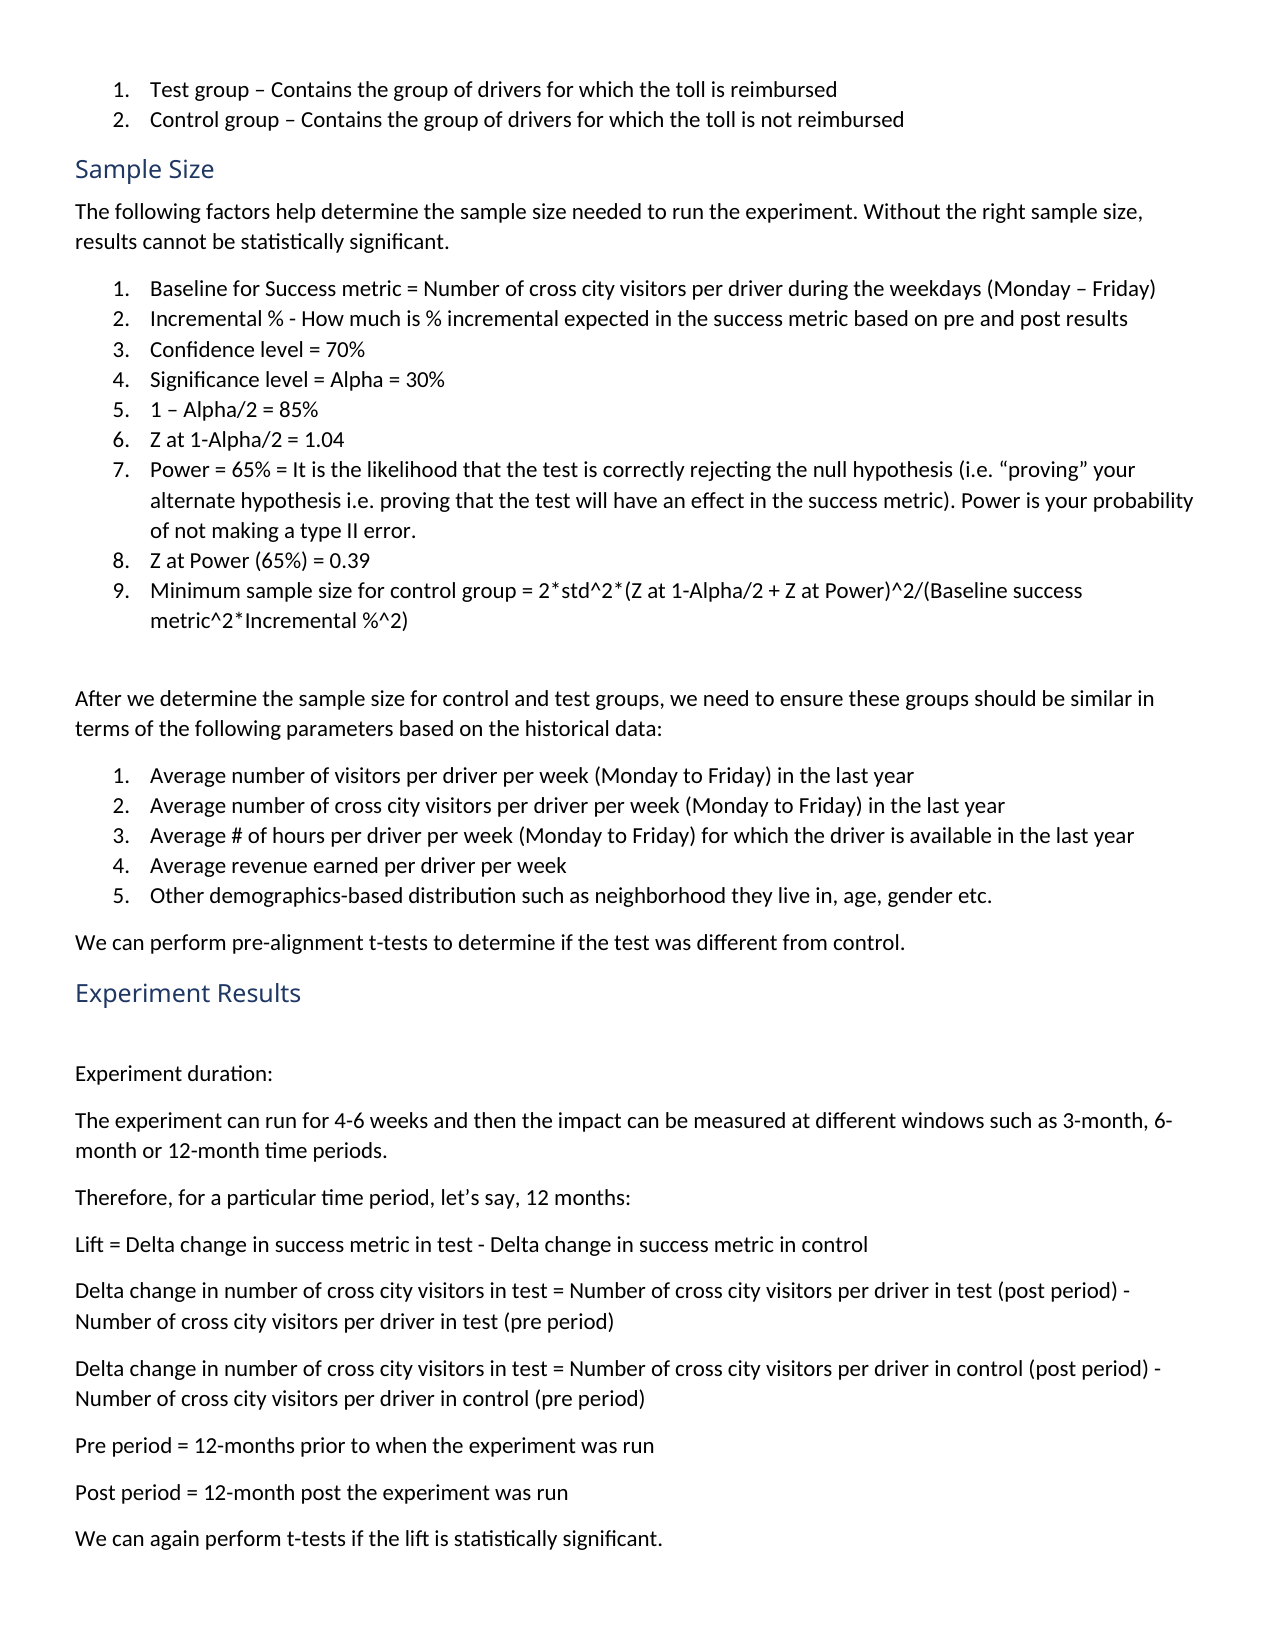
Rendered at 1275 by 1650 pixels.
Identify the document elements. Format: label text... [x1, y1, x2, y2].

text Post period = 12-month post the experiment was run [75, 1478, 1200, 1506]
list Incremental % - How much is % incremental expected in the success metric based on pre and post results [112, 304, 1200, 332]
text The following factors help determine the sample size needed to run the experiment. Without the right sample size, results cannot be statistically significant. [75, 197, 1200, 255]
text The experiment can run for 4-6 weeks and then the impact can be measured at different windows such as 3-month, 6-month or 12-month time periods. [75, 1106, 1200, 1164]
text Delta change in number of cross city visitors in test = Number of cross city visitors per driver in test (post period) - Number of cross city visitors per driver in test (pre period) [75, 1277, 1200, 1335]
list Average number of visitors per driver per week (Monday to Friday) in the last year [112, 761, 1200, 789]
list Other demographics-based distribution such as neighborhood they live in, age, gender etc. [112, 882, 1200, 909]
list Average number of cross city visitors per driver per week (Monday to Friday) in the last year [112, 791, 1200, 819]
text Therefore, for a particular time period, let’s say, 12 months: [75, 1183, 1200, 1211]
text Lift = Delta change in success metric in test - Delta change in success metric in control [75, 1230, 1200, 1258]
text We can perform pre-alignment t-tests to determine if the test was different from control. [75, 928, 1200, 956]
list 1 – Alpha/2 = 85% [112, 395, 1200, 423]
list Baseline for Success metric = Number of cross city visitors per driver during the weekdays (Monday – Friday) [112, 274, 1200, 302]
text After we determine the sample size for control and test groups, we need to ensure these groups should be similar in terms of the following parameters based on the historical data: [75, 684, 1200, 742]
list Significance level = Alpha = 30% [112, 365, 1200, 393]
list Confidence level = 70% [112, 335, 1200, 363]
text Delta change in number of cross city visitors in test = Number of cross city visitors per driver in control (post period) - Number of cross city visitors per driver in control (pre period) [75, 1354, 1200, 1412]
list Minimum sample size for control group = 2*std^2*(Z at 1-Alpha/2 + Z at Power)^2/(Baseline success metric^2*Incremental %^2) [112, 576, 1200, 634]
list Power = 65% = It is the likelihood that the test is correctly rejecting the null hypothesis (i.e. “proving” your alternate hypothesis i.e. proving that the test will have an effect in the success metric). Power is your probability of not making a type II error. [112, 456, 1200, 544]
list Average # of hours per driver per week (Monday to Friday) for which the driver is available in the last year [112, 821, 1200, 849]
list Z at 1-Alpha/2 = 1.04 [112, 425, 1200, 453]
text We can again perform t-tests if the lift is statistically significant. [75, 1524, 1200, 1553]
text Experiment duration: [75, 1059, 1200, 1087]
subtitle Experiment Results [75, 975, 1200, 1009]
list Z at Power (65%) = 0.39 [112, 546, 1200, 574]
subtitle Sample Size [75, 152, 1200, 186]
text Pre period = 12-months prior to when the experiment was run [75, 1431, 1200, 1459]
list Average revenue earned per driver per week [112, 851, 1200, 879]
list Control group – Contains the group of drivers for which the toll is not reimbursed [112, 105, 1200, 133]
list Test group – Contains the group of drivers for which the toll is reimbursed [112, 75, 1200, 103]
